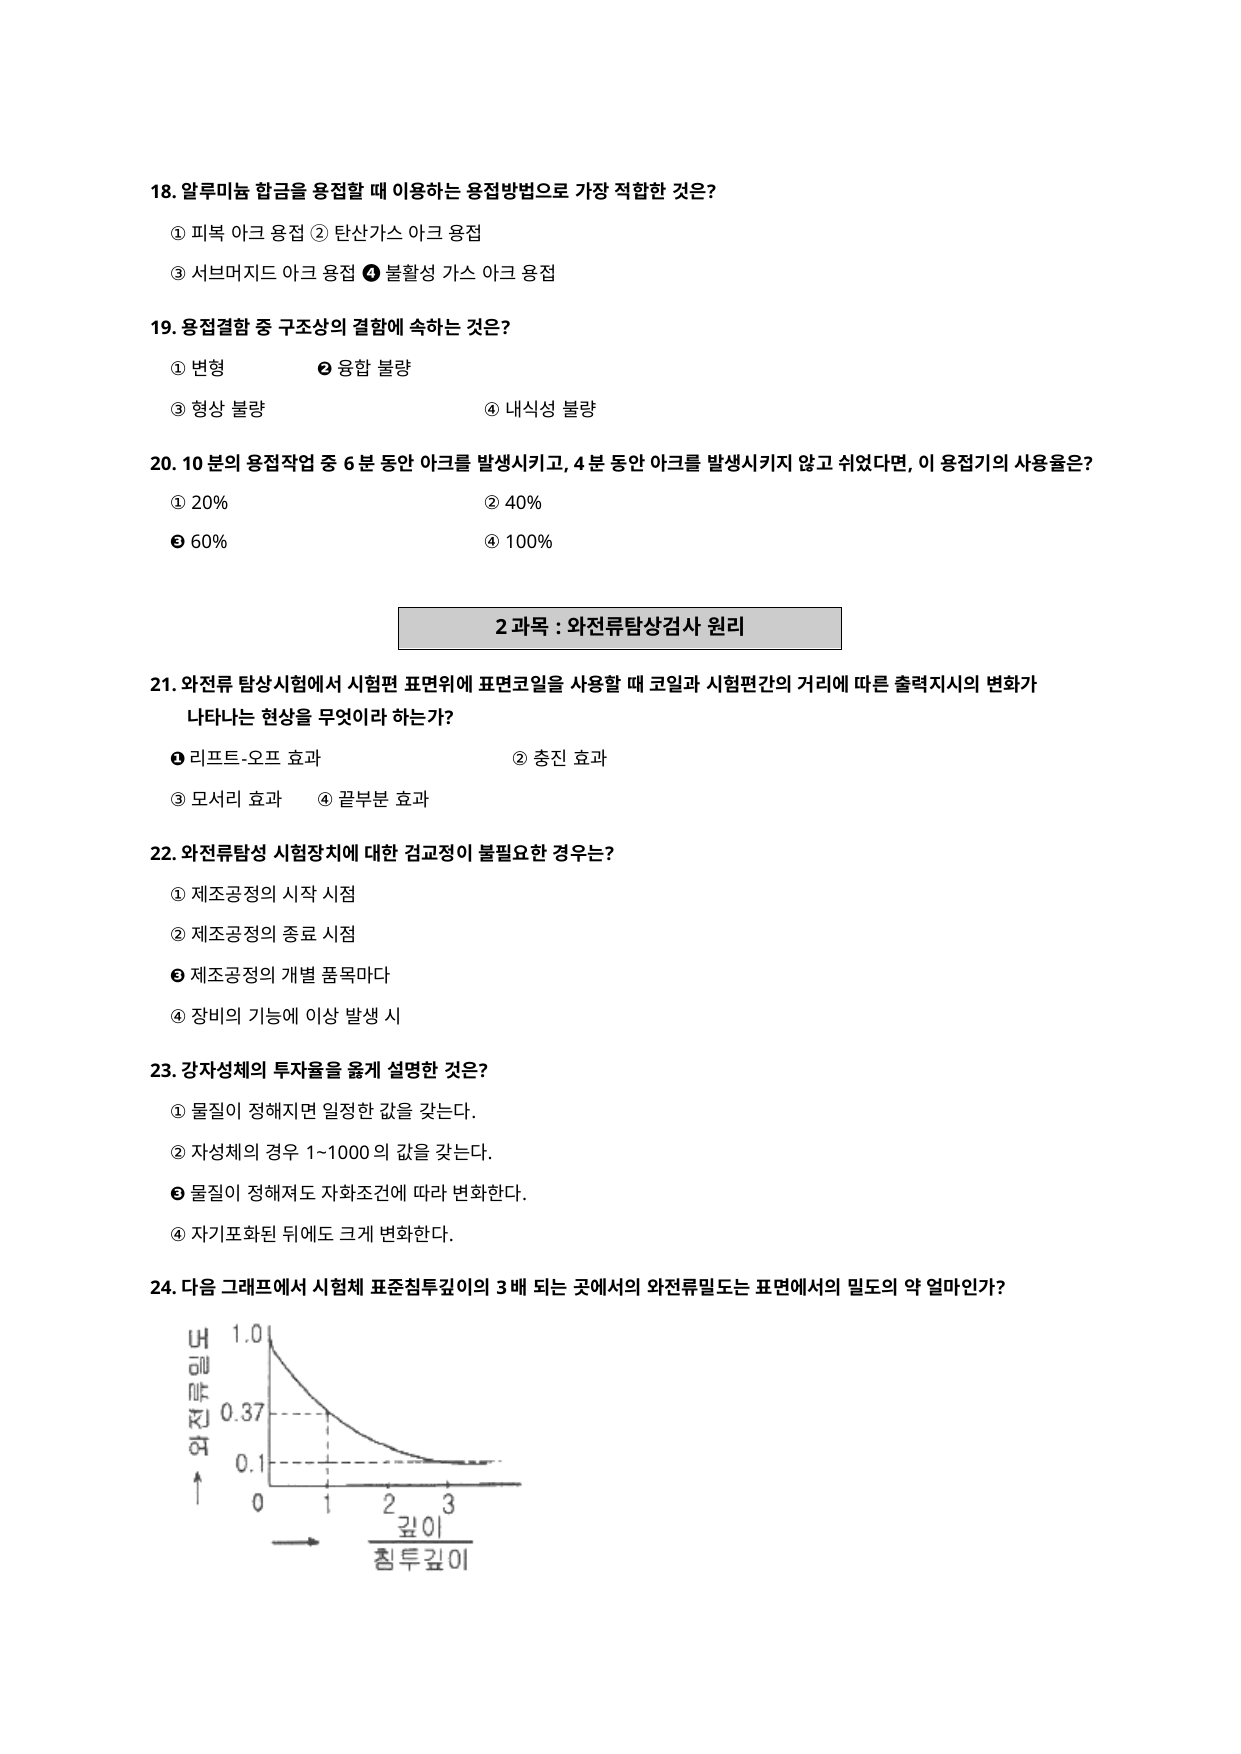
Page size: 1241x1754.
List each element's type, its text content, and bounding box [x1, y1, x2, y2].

text 21. 와전류 탐상시험에서 시험편 표면위에 표면코일을 사용할 때 코일과 시험편간의 거리에 따른 출력지시의 변화가 나타나는 현상을 무엇이라 하는가? [150, 670, 1090, 730]
text ① 변형 ❷ 융합 불량 [150, 353, 1090, 381]
text ① 물질이 정해지면 일정한 값을 갖는다. [150, 1096, 1090, 1123]
table_header 2과목 : 와전류탐상검사 원리 [399, 608, 841, 648]
text ① 20% ② 40% [150, 489, 1090, 515]
text 18. 알루미늄 합금을 용접할 때 이용하는 용접방법으로 가장 적합한 것은? [150, 177, 1090, 204]
text ② 제조공정의 종료 시점 [150, 920, 1090, 947]
text ④ 자기포화된 뒤에도 크게 변화한다. [150, 1219, 1090, 1246]
text ③ 형상 불량 ④ 내식성 불량 [150, 394, 1090, 422]
text ❶리프트-오프 효과 ② 충진 효과 [150, 743, 1090, 771]
text ① 제조공정의 시작 시점 [150, 879, 1090, 906]
text 20. 10분의 용접작업 중 6분 동안 아크를 발생시키고, 4분 동안 아크를 발생시키지 않고 쉬었다면, 이 용접기의 사용율은? [150, 448, 1090, 475]
text 19. 용접결함 중 구조상의 결함에 속하는 것은? [150, 312, 1090, 340]
picture [169, 1313, 536, 1583]
text 23. 강자성체의 투자율을 옳게 설명한 것은? [150, 1055, 1090, 1083]
text ④ 장비의 기능에 이상 발생 시 [150, 1002, 1090, 1029]
text 22. 와전류탐성 시험장치에 대한 검교정이 불필요한 경우는? [150, 838, 1090, 865]
text ❸ 물질이 정해져도 자화조건에 따라 변화한다. [150, 1178, 1090, 1205]
text ❸ 60% ④ 100% [150, 529, 1090, 554]
text 24. 다음 그래프에서 시험체 표준침투깊이의 3배 되는 곳에서의 와전류밀도는 표면에서의 밀도의 약 얼마인가? [150, 1273, 1090, 1300]
text ③ 모서리 효과 ④ 끝부분 효과 [150, 784, 1090, 812]
text ② 자성체의 경우 1~1000의 값을 갖는다. [150, 1137, 1090, 1164]
text ③ 서브머지드 아크 용접 ❹ 불활성 가스 아크 용접 [150, 259, 1090, 286]
text ① 피복 아크 용접 ② 탄산가스 아크 용접 [150, 218, 1090, 245]
text ❸ 제조공정의 개별 품목마다 [150, 961, 1090, 988]
